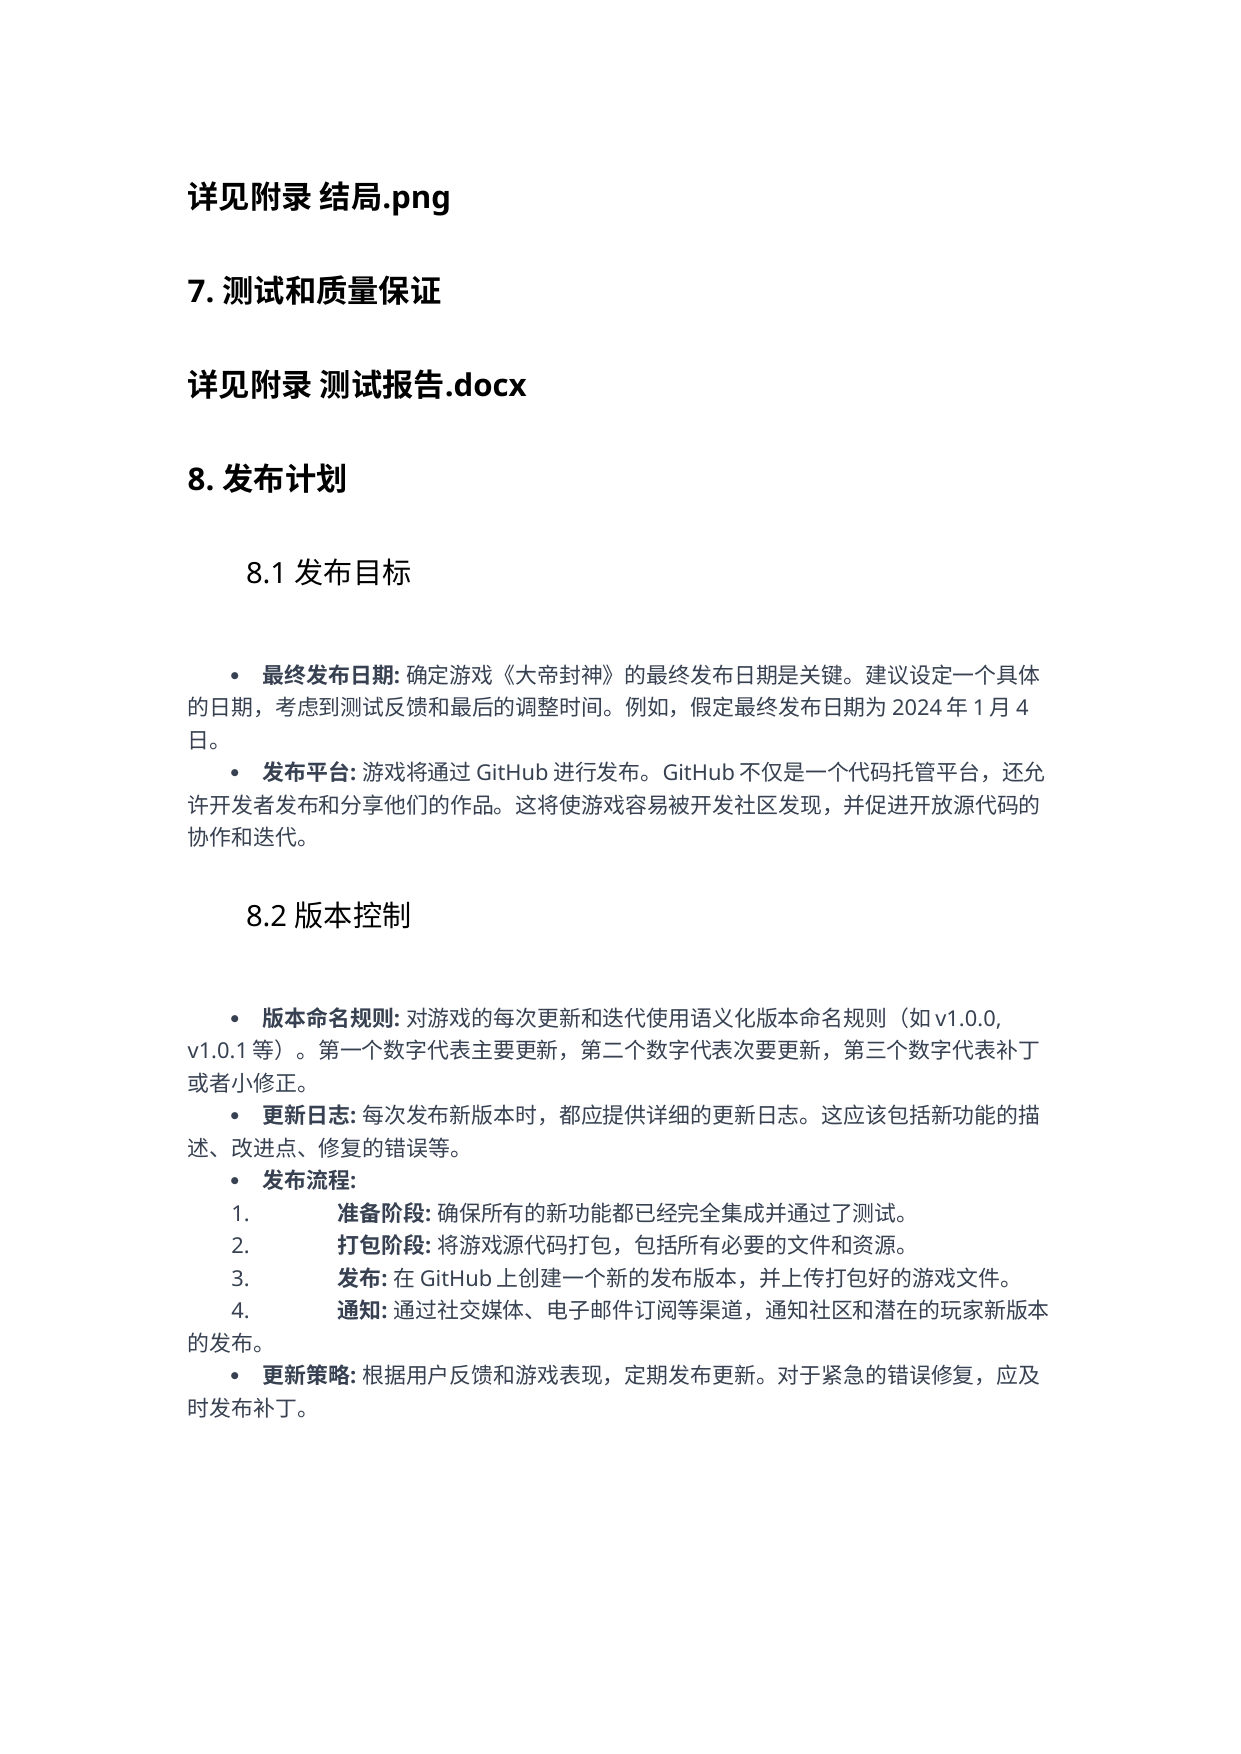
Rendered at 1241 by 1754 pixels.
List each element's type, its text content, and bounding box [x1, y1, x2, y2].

list 发布: 在GitHub上创建一个新的发布版本，并上传打包好的游戏文件。 [187, 1261, 1053, 1293]
list 最终发布日期: 确定游戏《大帝封神》的最终发布日期是关键。建议设定一个具体的日期，考虑到测试反馈和最后的调整时间。例如，假定最终发布日期为2024年1月4日。 [187, 657, 1053, 755]
list 准备阶段: 确保所有的新功能都已经完全集成并通过了测试。 [187, 1196, 1053, 1228]
list 版本命名规则: 对游戏的每次更新和迭代使用语义化版本命名规则（如v1.0.0, v1.0.1等）。第一个数字代表主要更新，第二个数字代表次要更新，第三个数字代表补丁或者小修正。 [187, 1001, 1053, 1098]
subtitle 8.1 发布目标 [187, 539, 1053, 604]
list 打包阶段: 将游戏源代码打包，包括所有必要的文件和资源。 [187, 1228, 1053, 1261]
list 发布平台: 游戏将通过GitHub进行发布。GitHub不仅是一个代码托管平台，还允许开发者发布和分享他们的作品。这将使游戏容易被开发社区发现，并促进开放源代码的协作和迭代。 [187, 755, 1053, 852]
list 通知: 通过社交媒体、电子邮件订阅等渠道，通知社区和潜在的玩家新版本的发布。 [187, 1293, 1053, 1358]
list 更新日志: 每次发布新版本时，都应提供详细的更新日志。这应该包括新功能的描述、改进点、修复的错误等。 [187, 1098, 1053, 1163]
text 8. 发布计划 [187, 444, 1053, 509]
list 更新策略: 根据用户反馈和游戏表现，定期发布更新。对于紧急的错误修复，应及时发布补丁。 [187, 1358, 1053, 1423]
text 7. 测试和质量保证 [187, 256, 1053, 321]
list 发布流程: [187, 1163, 1053, 1196]
text 详见附录 测试报告.docx [187, 350, 1053, 415]
subtitle 8.2 版本控制 [187, 882, 1053, 947]
text 详见附录 结局.png [187, 162, 1053, 227]
